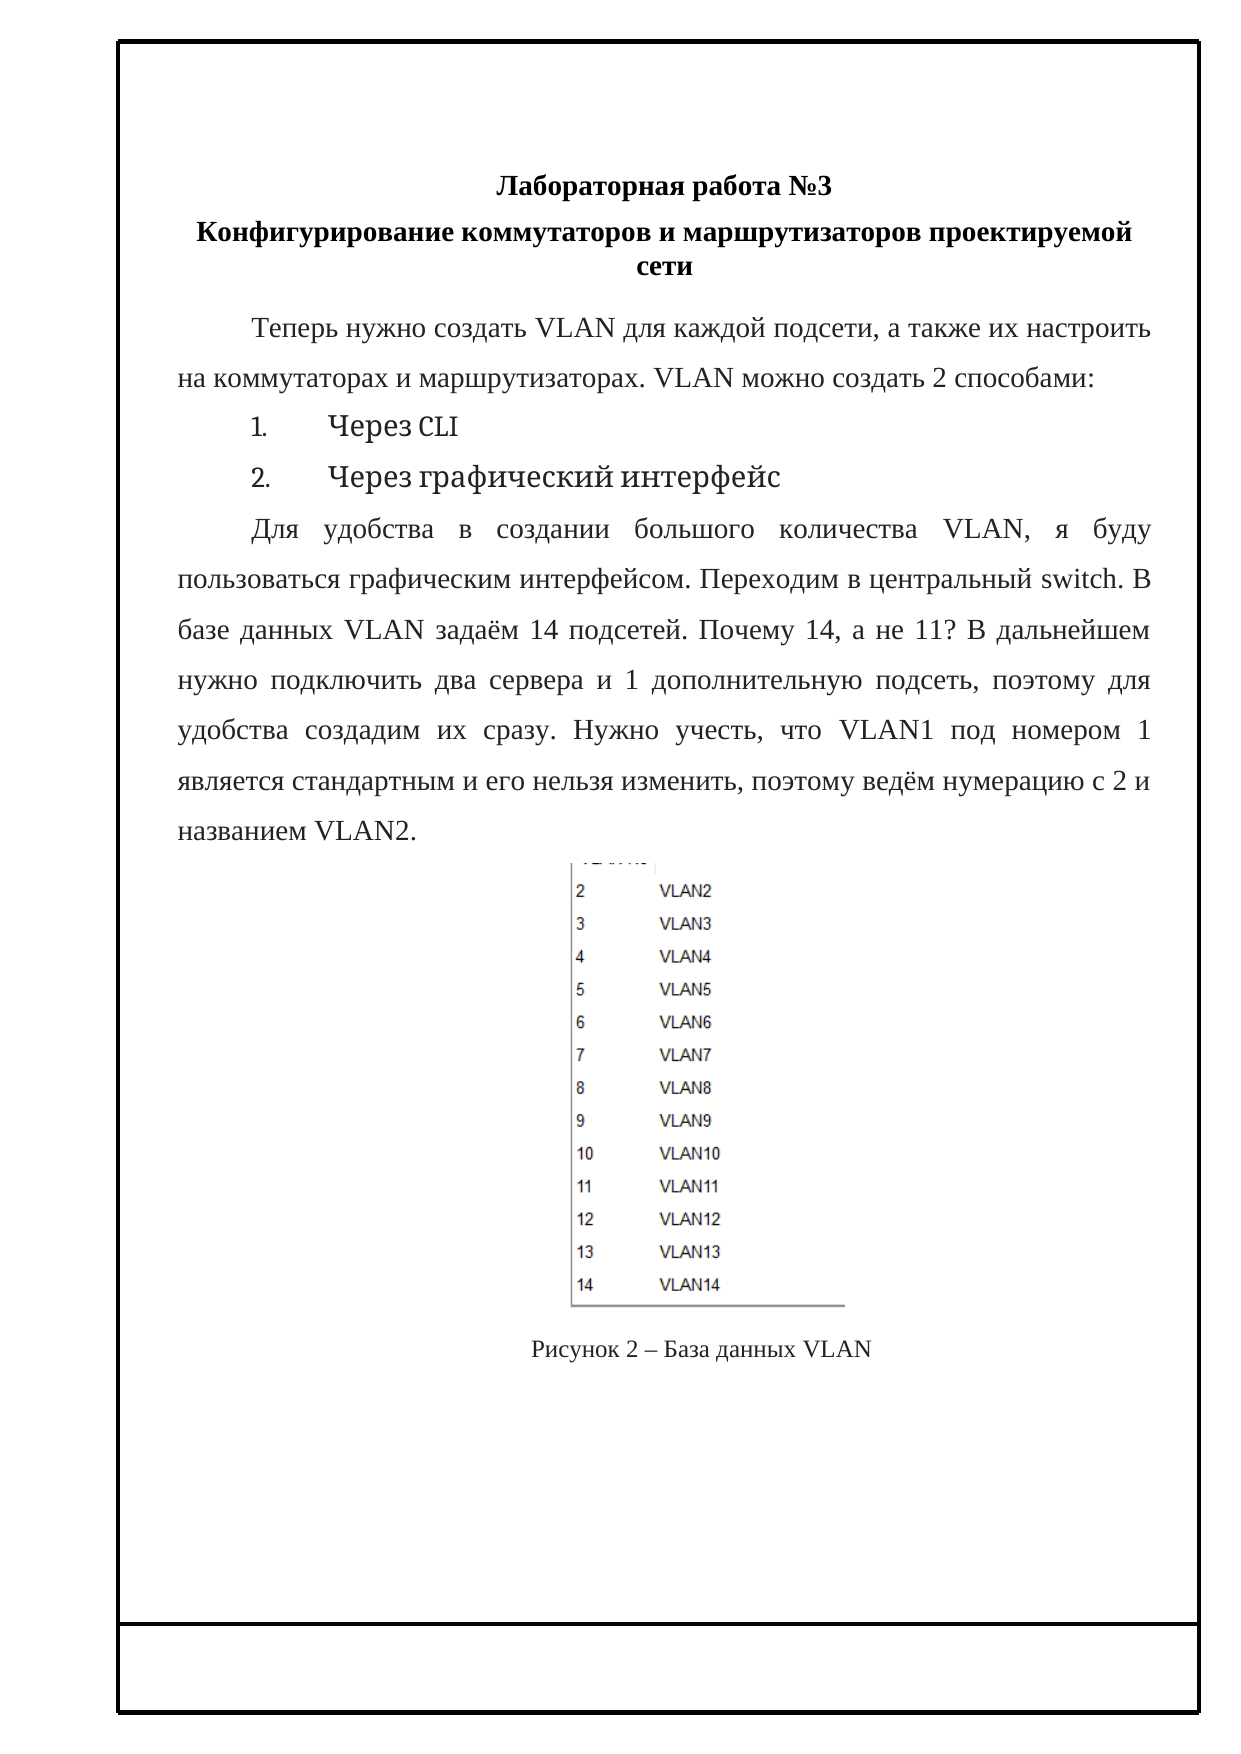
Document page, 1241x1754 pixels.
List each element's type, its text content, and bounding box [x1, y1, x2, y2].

text Теперь нужно создать VLAN для каждой подсети, а также их настроить на коммутаторах и маршрутизаторах. VLAN можно создать 2 способами: [177, 310, 1152, 394]
text Конфигурирование коммутаторов и маршрутизаторов проектируемой сети [177, 214, 1152, 281]
text Рисунок 2 – База данных VLAN [251, 1334, 1152, 1363]
text Для удобства в создании большого количества VLAN, я буду пользоваться графическим интерфейсом. Переходим в центральный switch. В базе данных VLAN задаём 14 подсетей. Почему 14, а не 11? В дальнейшем нужно подключить два сервера и 1 дополнительную подсеть, поэтому для удобства создадим их сразу. Нужно учесть, что VLAN1 под номером 1 является стандартным и его нельзя изменить, поэтому ведём нумерацию с 2 и названием VLAN2. [177, 511, 1152, 847]
subtitle Лабораторная работа №3 [177, 168, 1152, 202]
list Через CLI [177, 411, 1152, 444]
picture [557, 863, 845, 1320]
list Через графический интерфейс [177, 461, 1152, 494]
